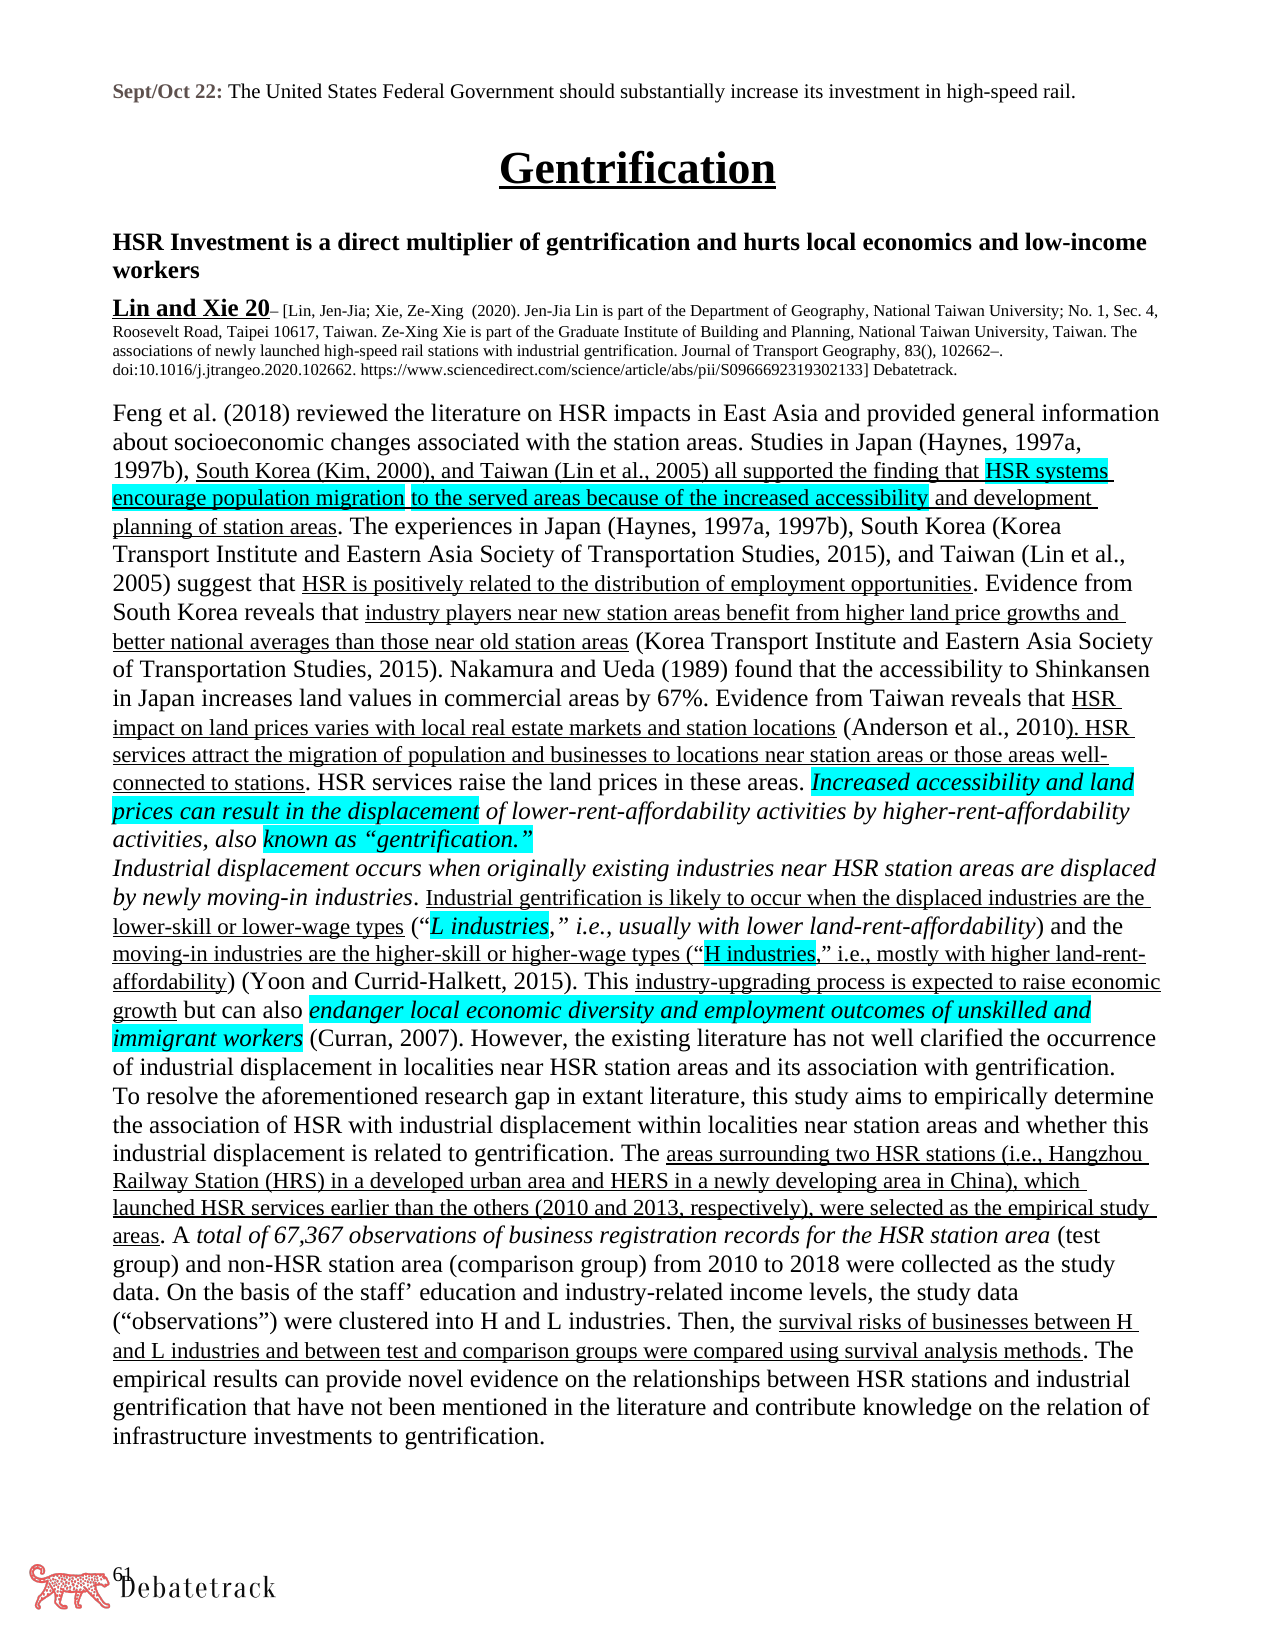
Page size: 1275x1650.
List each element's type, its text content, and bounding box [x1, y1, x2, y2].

text Lin and Xie 20– [Lin, Jen-Jia; Xie, Ze-Xing (2020). Jen-Jia Lin is part of the Department of Geography, National Taiwan University; No. 1, Sec. 4, Roosevelt Road, Taipei 10617, Taiwan. Ze-Xing Xie is part of the Graduate Institute of Building and Planning, National Taiwan University, Taiwan. The associations of newly launched high-speed rail stations with industrial gentrification. Journal of Transport Geography, 83(), 102662–. doi:10.1016/j.jtrangeo.2020.102662. https://www.sciencedirect.com/science/article/abs/pii/S0966692319302133] Debatetrack. [112, 293, 1163, 379]
subtitle HSR Investment is a direct multiplier of gentrification and hurts local economics and low-income workers [112, 227, 1163, 284]
text Industrial displacement occurs when originally existing industries near HSR station areas are displaced by newly moving-in industries. Industrial gentrification is likely to occur when the displaced industries are the lower-skill or lower-wage types (“L industries,” i.e., usually with lower land-rent-affordability) and the moving-in industries are the higher-skill or higher-wage types (“H industries,” i.e., mostly with higher land-rent-affordability) (Yoon and Currid-Halkett, 2015). This industry-upgrading process is expected to raise economic growth but can also endanger local economic diversity and employment outcomes of unskilled and immigrant workers (Curran, 2007). However, the existing literature has not well clarified the occurrence of industrial displacement in localities near HSR station areas and its association with gentrification. [112, 853, 1163, 1081]
text Feng et al. (2018) reviewed the literature on HSR impacts in East Asia and provided general information about socioeconomic changes associated with the station areas. Studies in Japan (Haynes, 1997a, 1997b), South Korea (Kim, 2000), and Taiwan (Lin et al., 2005) all supported the finding that HSR systems encourage population migration to the served areas because of the increased accessibility and development planning of station areas. The experiences in Japan (Haynes, 1997a, 1997b), South Korea (Korea Transport Institute and Eastern Asia Society of Transportation Studies, 2015), and Taiwan (Lin et al., 2005) suggest that HSR is positively related to the distribution of employment opportunities. Evidence from South Korea reveals that industry players near new station areas benefit from higher land price growths and better national averages than those near old station areas (Korea Transport Institute and Eastern Asia Society of Transportation Studies, 2015). Nakamura and Ueda (1989) found that the accessibility to Shinkansen in Japan increases land values in commercial areas by 67%. Evidence from Taiwan reveals that HSR impact on land prices varies with local real estate markets and station locations (Anderson et al., 2010). HSR services attract the migration of population and businesses to locations near station areas or those areas well-connected to stations. HSR services raise the land prices in these areas. Increased accessibility and land prices can result in the displacement of lower-rent-affordability activities by higher-rent-affordability activities, also known as “gentrification.” [112, 398, 1163, 853]
picture [27, 1543, 286, 1634]
text To resolve the aforementioned research gap in extant literature, this study aims to empirically determine the association of HSR with industrial displacement within localities near station areas and whether this industrial displacement is related to gentrification. The areas surrounding two HSR stations (i.e., Hangzhou Railway Station (HRS) in a developed urban area and HERS in a newly developing area in China), which launched HSR services earlier than the others (2010 and 2013, respectively), were selected as the empirical study areas. A total of 67,367 observations of business registration records for the HSR station area (test group) and non-HSR station area (comparison group) from 2010 to 2018 were collected as the study data. On the basis of the staff’ education and industry-related income levels, the study data (“observations”) were clustered into H and L industries. Then, the survival risks of businesses between H and L industries and between test and comparison groups were compared using survival analysis methods. The empirical results can provide novel evidence on the relationships between HSR stations and industrial gentrification that have not been mentioned in the literature and contribute knowledge on the relation of infrastructure investments to gentrification. [112, 1081, 1163, 1450]
subtitle Gentrification [112, 141, 1163, 193]
